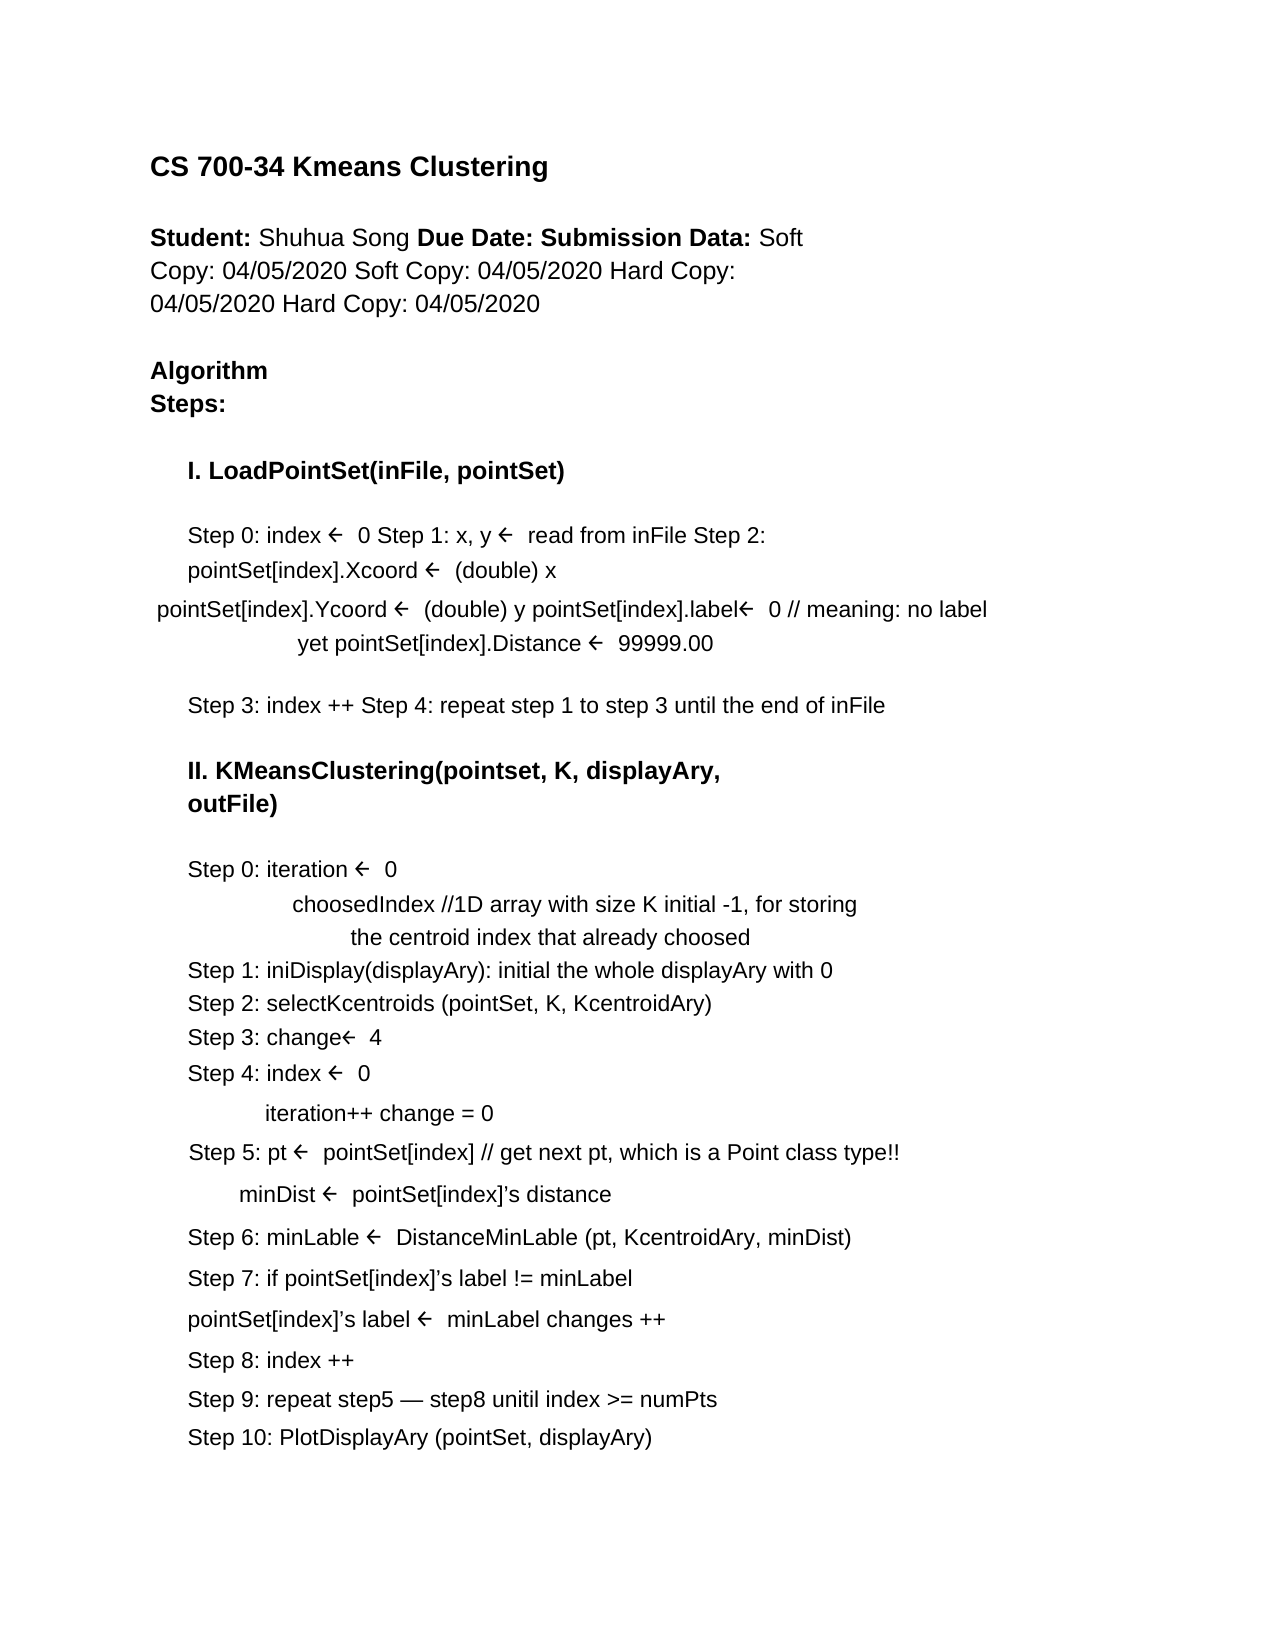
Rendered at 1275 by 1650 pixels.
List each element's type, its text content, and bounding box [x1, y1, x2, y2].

text pointSet[index].Ycoord ← (double) y pointSet[index].label← 0 // meaning: no label yet pointSet[index].Distance ← 99999.00 [157, 594, 1006, 658]
text Step 0: index ← 0 Step 1: x, y ← read from inFile Step 2: pointSet[index].Xcoord ← (double) x [187, 521, 790, 585]
text Step 2: selectKcentroids (pointSet, K, KcentroidAry) [187, 990, 1109, 1017]
text Student: Shuhua Song Due Date: Submission Data: Soft Copy: 04/05/2020 Soft Copy: 04/05/2020 Hard Copy: 04/05/2020 Hard Copy: 04/05/2020 [150, 223, 837, 318]
text Step 8: index ++ [187, 1347, 889, 1373]
text II. KMeansClustering(pointset, K, displayAry, outFile) [187, 756, 817, 817]
text choosedIndex //1D array with size K initial -1, for storing [292, 891, 1103, 917]
text Step 1: iniDisplay(displayAry): initial the whole displayAry with 0 [187, 957, 1109, 984]
text Algorithm Steps: [150, 356, 323, 418]
text Step 3: index ++ Step 4: repeat step 1 to step 3 until the end of inFile [187, 692, 944, 718]
text Step 6: minLable ← DistanceMinLable (pt, KcentroidAry, minDist) [187, 1222, 1065, 1252]
text the centroid index that already choosed [187, 924, 1109, 951]
text Step 5: pt ← pointSet[index] // get next pt, which is a Point class type!! [157, 1137, 1051, 1167]
text CS 700-34 Kmeans Clustering [150, 150, 717, 182]
text Step 3: change← 4 [187, 1023, 1109, 1051]
text I. LoadPointSet(inFile, pointSet) [187, 456, 587, 484]
text minDist ← pointSet[index]’s distance [187, 1179, 1065, 1209]
text Step 10: PlotDisplayAry (pointSet, displayAry) [187, 1424, 889, 1451]
text iteration++ change = 0 [157, 1099, 1051, 1126]
text Step 9: repeat step5 — step8 unitil index >= numPts [187, 1386, 889, 1412]
text Step 0: iteration ← 0 [187, 854, 487, 884]
text Step 4: index ← 0 [187, 1058, 1109, 1088]
text pointSet[index]’s label ← minLabel changes ++ [187, 1304, 889, 1334]
text Step 7: if pointSet[index]’s label != minLabel [187, 1265, 1065, 1292]
